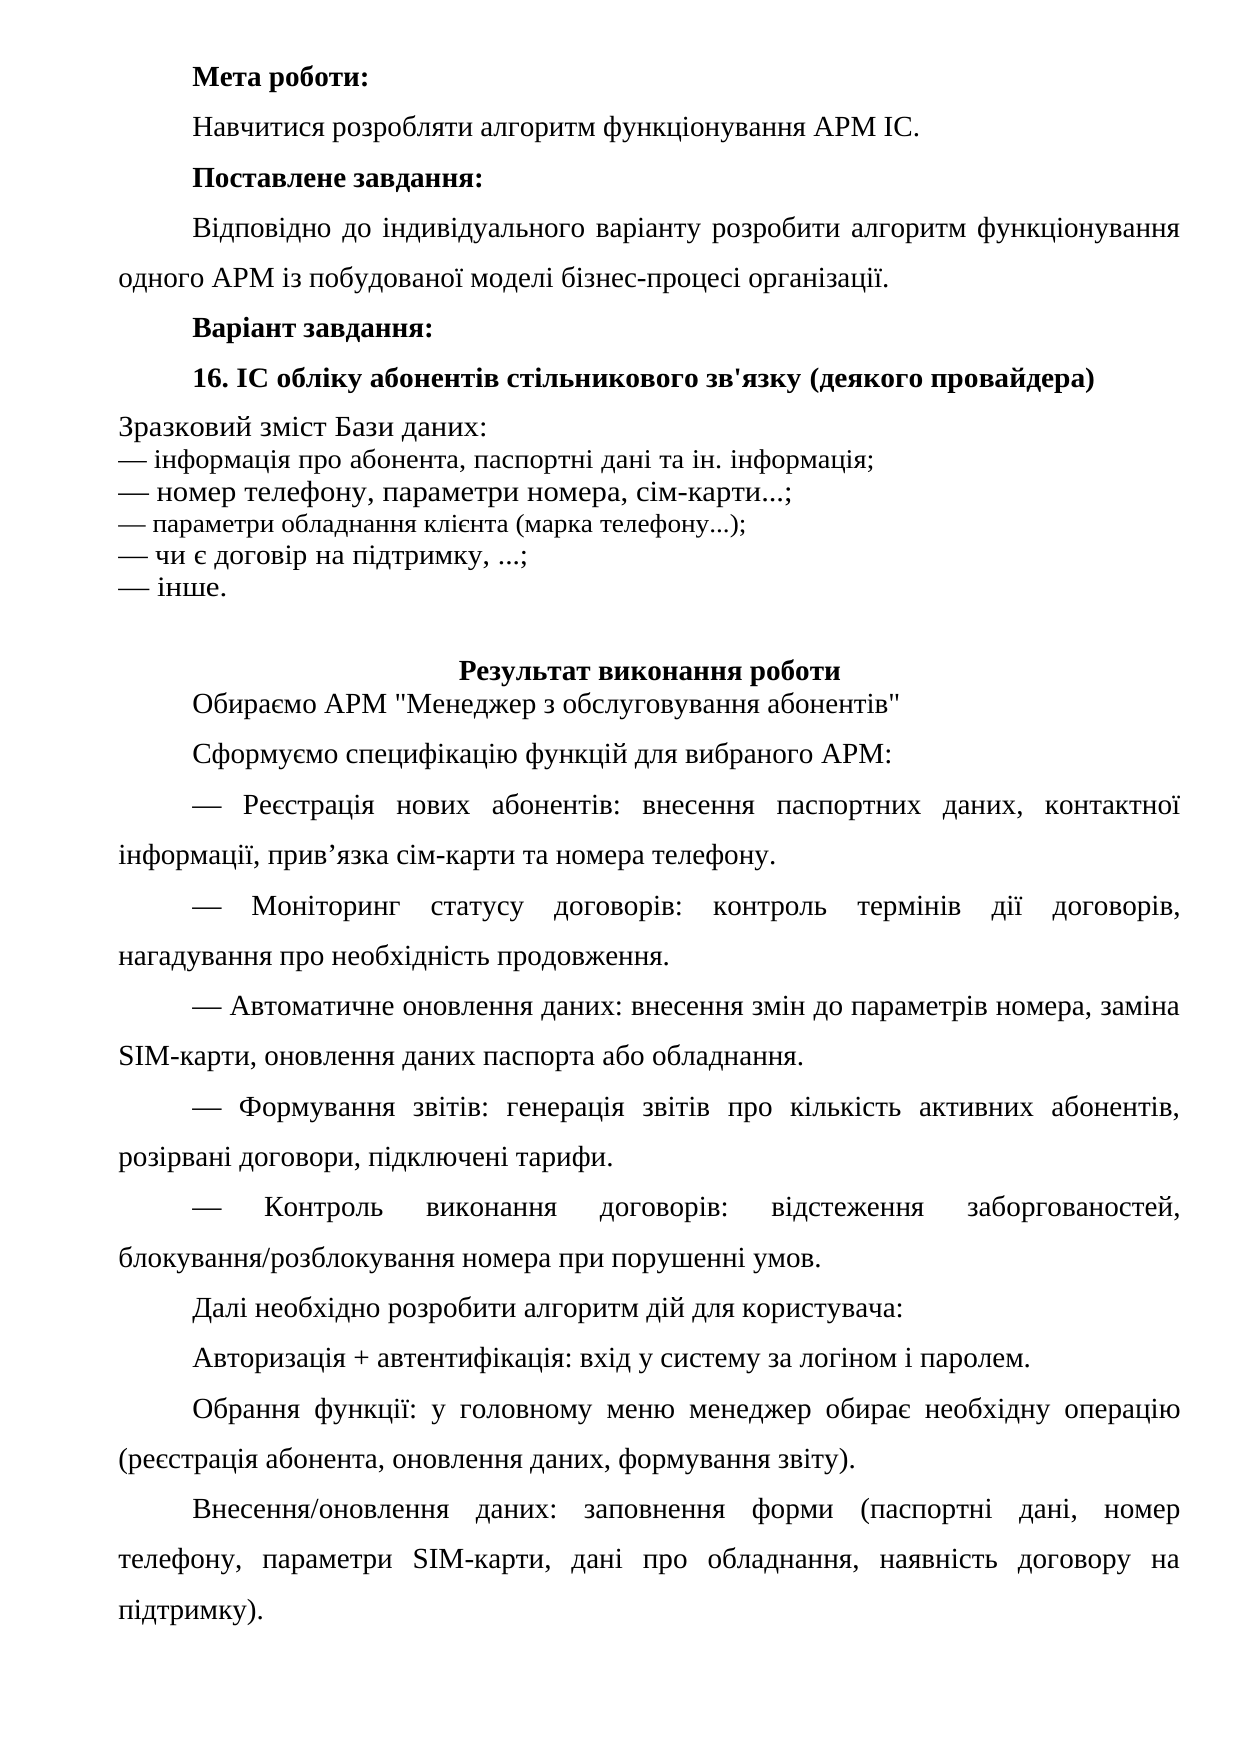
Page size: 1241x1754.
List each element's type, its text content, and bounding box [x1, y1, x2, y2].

text Сформуємо специфікацію функцій для вибраного APM: [118, 737, 1181, 770]
text 16. ІС обліку абонентів стільникового зв'язку (деякого провайдера) [118, 361, 1181, 393]
text — Моніторинг статусу договорів: контроль термінів дії договорів, нагадування про необхідність продовження. [118, 888, 1181, 971]
text — параметри обладнання клієнта (марка телефону...); [118, 508, 1181, 538]
text Результат виконання роботи [118, 653, 1181, 686]
text Зразковий зміст Бази даних: [118, 409, 1181, 443]
text Навчитися розробляти алгоритм функціонування АРМ ІС. [118, 109, 1181, 143]
text — інформація про абонента, паспортні дані та ін. інформація; [118, 443, 1181, 474]
text — номер телефону, параметри номера, сім-карти...; [118, 474, 1181, 508]
text Авторизація + автентифікація: вхід у систему за логіном і паролем. [118, 1340, 1181, 1374]
text Обираємо АРМ "Менеджер з обслуговування абонентів" [118, 686, 1181, 720]
text Обрання функції: у головному меню менеджер обирає необхідну операцію (реєстрація абонента, оновлення даних, формування звіту). [118, 1391, 1181, 1474]
text — Автоматичне оновлення даних: внесення змін до параметрів номера, заміна SIM-карти, оновлення даних паспорта або обладнання. [118, 988, 1181, 1072]
text Поставлене завдання: [118, 160, 1181, 193]
text Варіант завдання: [118, 311, 1181, 344]
text Відповідно до індивідуального варіанту розробити алгоритм функціонування одного АРМ із побудованої моделі бізнес-процесі організації. [118, 210, 1181, 294]
text — чи є договір на підтримку, ...; [118, 538, 1181, 570]
text — Реєстрація нових абонентів: внесення паспортних даних, контактної інформації, прив’язка сім-карти та номера телефону. [118, 787, 1181, 871]
text — Формування звітів: генерація звітів про кількість активних абонентів, розірвані договори, підключені тарифи. [118, 1089, 1181, 1173]
text Далі необхідно розробити алгоритм дій для користувача: [118, 1290, 1181, 1324]
text — Контроль виконання договорів: відстеження заборгованостей, блокування/розблокування номера при порушенні умов. [118, 1189, 1181, 1273]
text — інше. [118, 570, 1181, 602]
text Мета роботи: [118, 59, 1181, 93]
text Внесення/оновлення даних: заповнення форми (паспортні дані, номер телефону, параметри SIM-карти, дані про обладнання, наявність договору на підтримку). [118, 1491, 1181, 1626]
